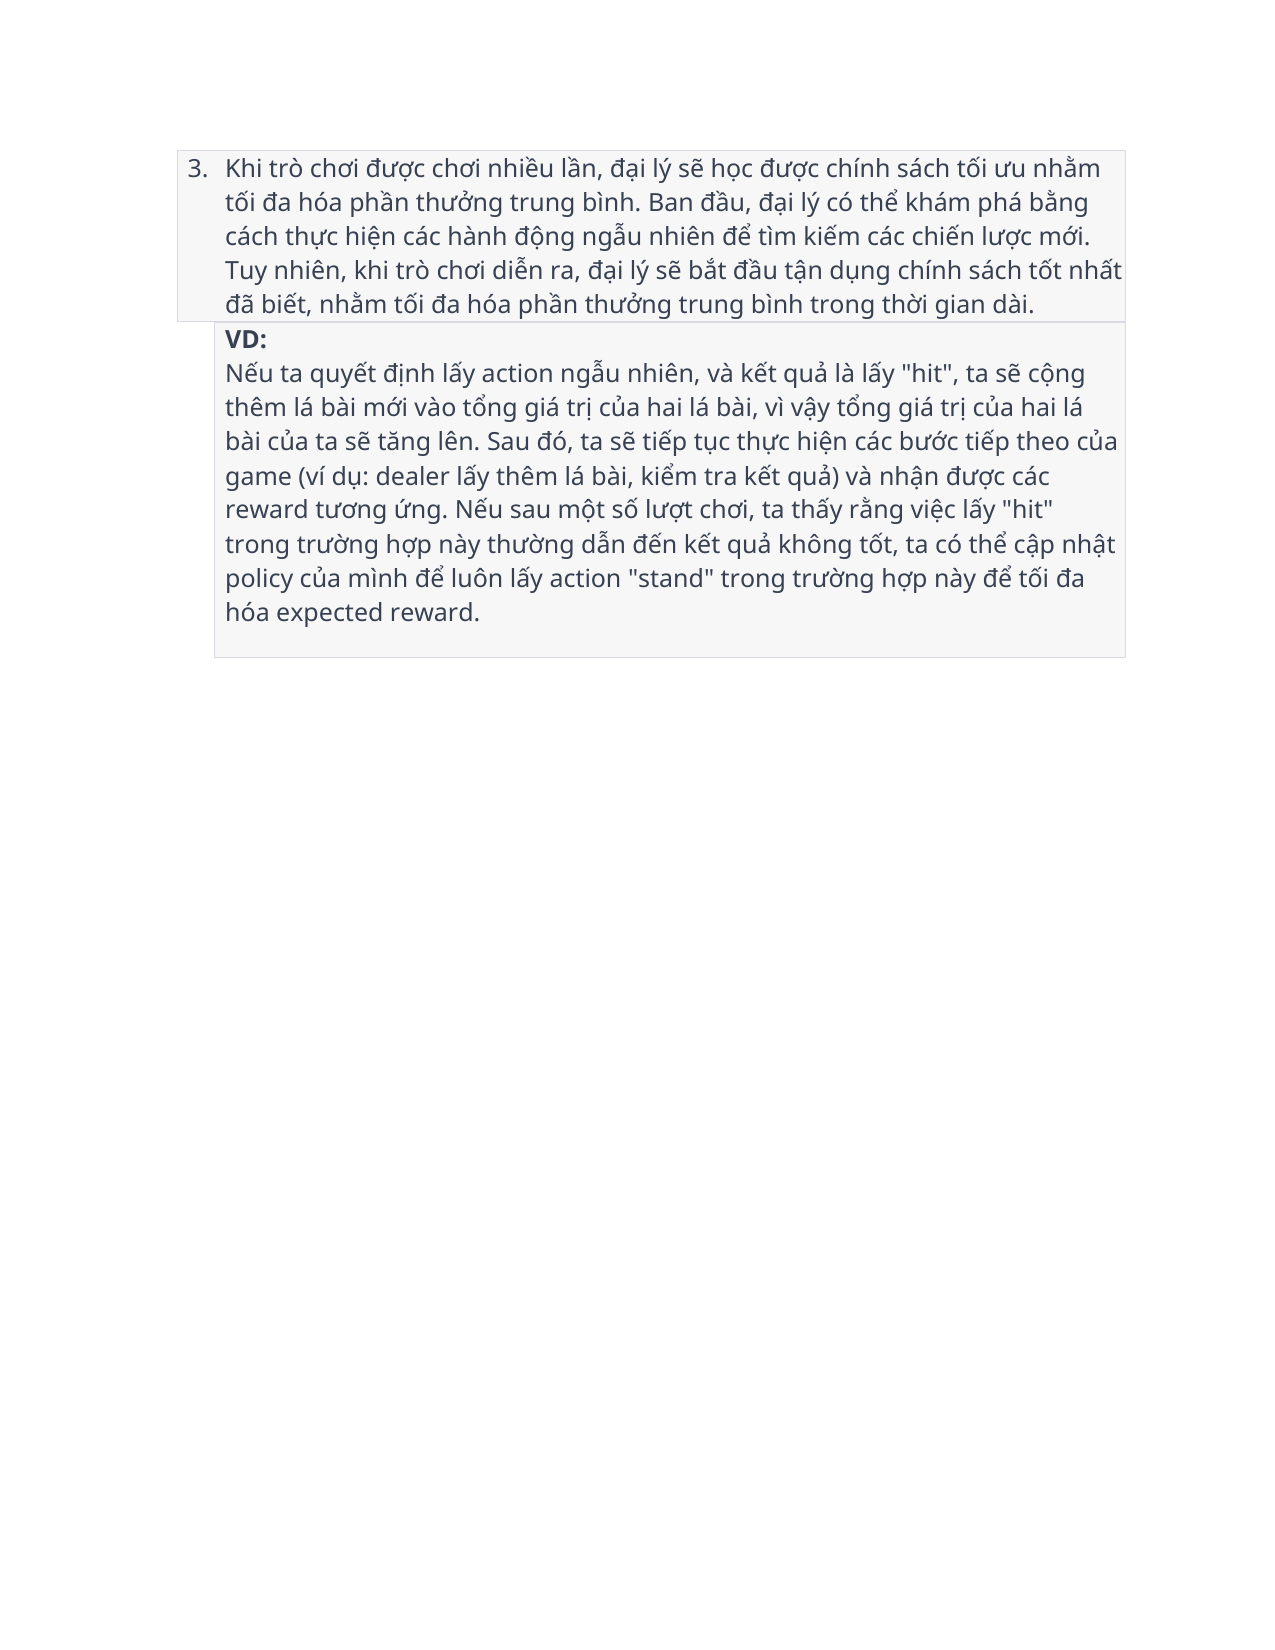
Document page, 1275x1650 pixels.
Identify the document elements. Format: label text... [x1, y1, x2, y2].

text Nếu ta quyết định lấy action ngẫu nhiên, và kết quả là lấy "hit", ta sẽ cộng thêm lá bài mới vào tổng giá trị của hai lá bài, vì vậy tổng giá trị của hai lá bài của ta sẽ tăng lên. Sau đó, ta sẽ tiếp tục thực hiện các bước tiếp theo của game (ví dụ: dealer lấy thêm lá bài, kiểm tra kết quả) và nhận được các reward tương ứng. Nếu sau một số lượt chơi, ta thấy rằng việc lấy "hit" trong trường hợp này thường dẫn đến kết quả không tốt, ta có thể cập nhật policy của mình để luôn lấy action "stand" trong trường hợp này để tối đa hóa expected reward. [215, 355, 1125, 657]
text VD: [215, 323, 1125, 355]
list Khi trò chơi được chơi nhiều lần, đại lý sẽ học được chính sách tối ưu nhằm tối đa hóa phần thưởng trung bình. Ban đầu, đại lý có thể khám phá bằng cách thực hiện các hành động ngẫu nhiên để tìm kiếm các chiến lược mới. Tuy nhiên, khi trò chơi diễn ra, đại lý sẽ bắt đầu tận dụng chính sách tốt nhất đã biết, nhằm tối đa hóa phần thưởng trung bình trong thời gian dài. [178, 151, 1125, 321]
